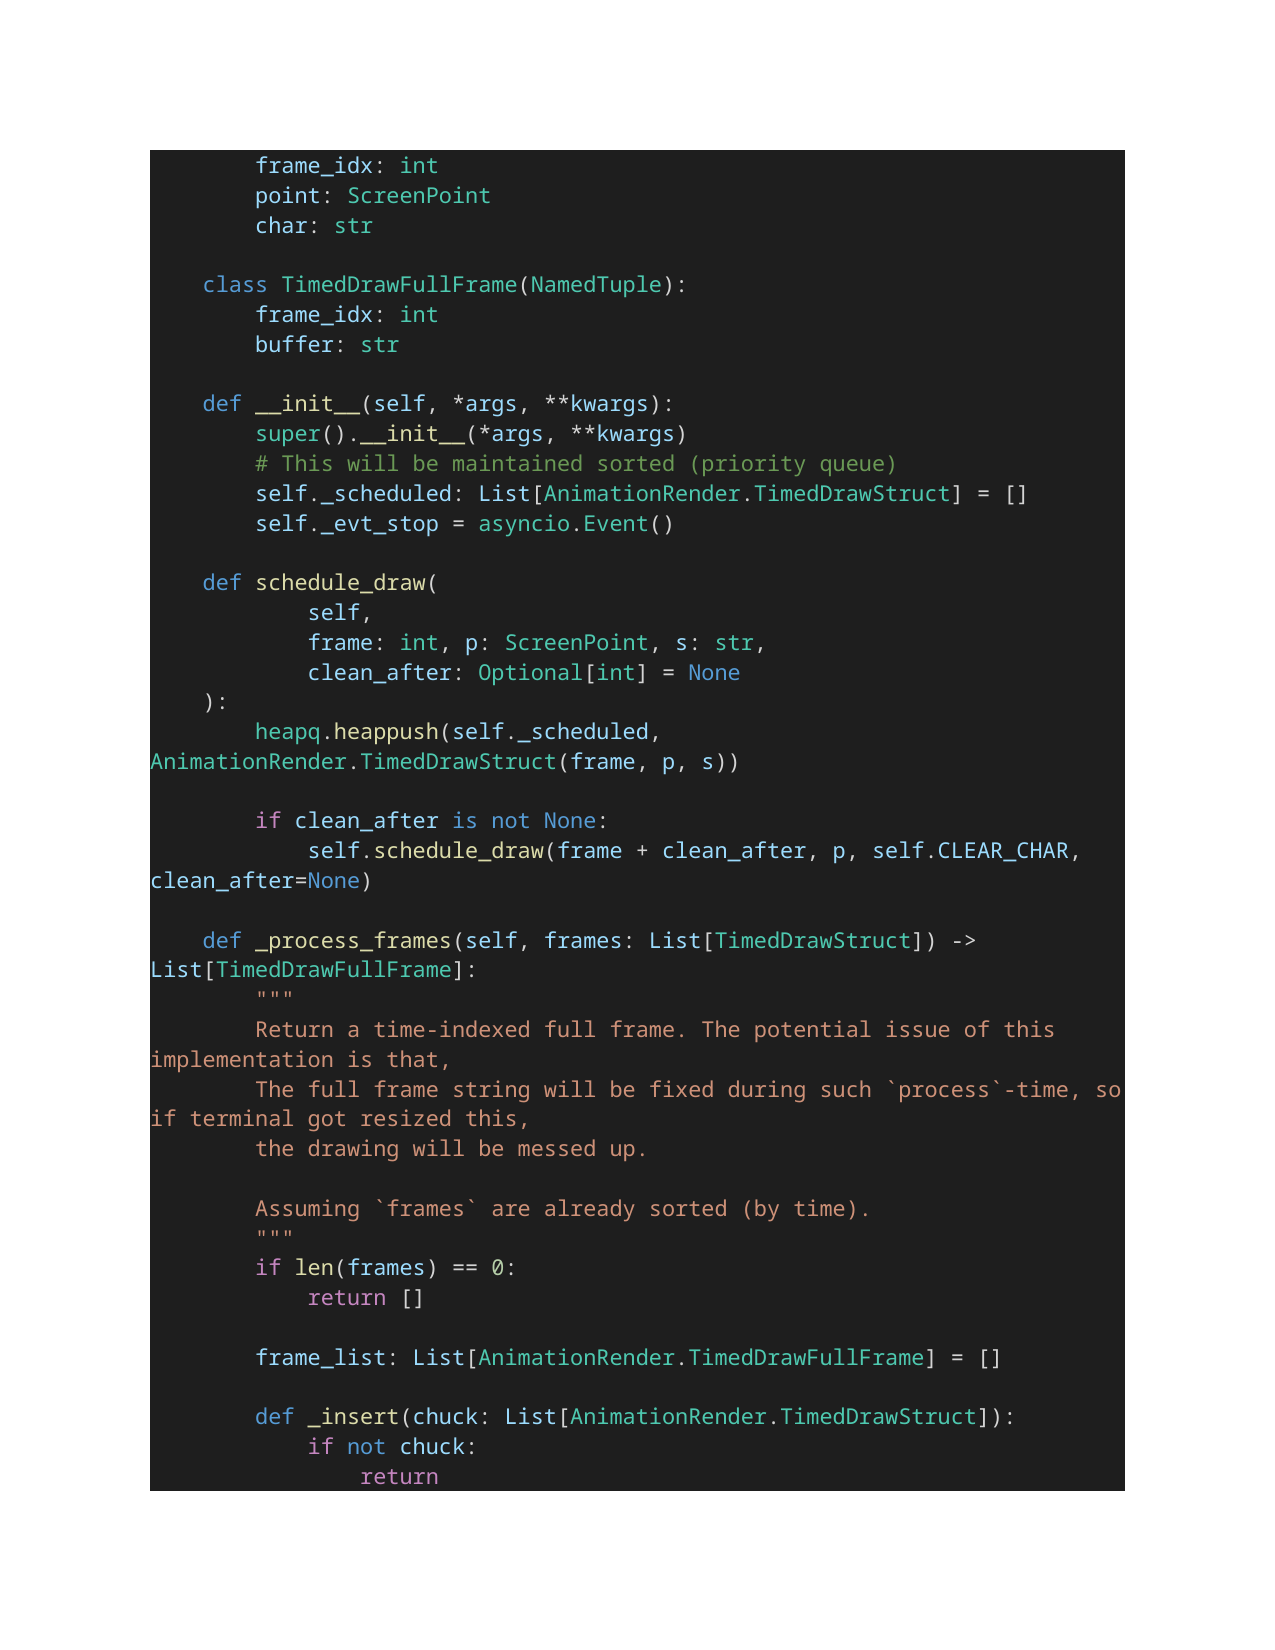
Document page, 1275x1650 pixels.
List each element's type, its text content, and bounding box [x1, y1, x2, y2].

text self.schedule_draw(frame + clean_after, p, self.CLEAR_CHAR, clean_after=None) [150, 835, 1125, 895]
text frame_list: List[AnimationRender.TimedDrawFullFrame] = [] [150, 1342, 1125, 1371]
text Assuming `frames` are already sorted (by time). [150, 1193, 1125, 1222]
text self._evt_stop = asyncio.Event() [150, 507, 1125, 537]
text return [150, 1461, 1125, 1491]
text def _process_frames(self, frames: List[TimedDrawStruct]) -> List[TimedDrawFullFrame]: [150, 924, 1125, 984]
text """ [150, 984, 1125, 1014]
text if not chuck: [150, 1431, 1125, 1461]
text self._scheduled: List[AnimationRender.TimedDrawStruct] = [] [150, 478, 1125, 507]
text def __init__(self, *args, **kwargs): [150, 388, 1125, 418]
text super().__init__(*args, **kwargs) [150, 418, 1125, 448]
text The full frame string will be fixed during such `process`-time, so if terminal got resized this, [150, 1073, 1125, 1133]
text heapq.heappush(self._scheduled, AnimationRender.TimedDrawStruct(frame, p, s)) [150, 716, 1125, 776]
text return [] [150, 1282, 1125, 1312]
text def _insert(chuck: List[AnimationRender.TimedDrawStruct]): [150, 1401, 1125, 1431]
text char: str [150, 209, 1125, 239]
text frame_idx: int [150, 299, 1125, 329]
text def schedule_draw( [150, 567, 1125, 597]
text class TimedDrawFullFrame(NamedTuple): [150, 269, 1125, 299]
text ): [150, 686, 1125, 716]
text self, [150, 597, 1125, 627]
text point: ScreenPoint [150, 180, 1125, 209]
text the drawing will be messed up. [150, 1133, 1125, 1163]
text buffer: str [150, 329, 1125, 358]
text """ [150, 1222, 1125, 1252]
text if len(frames) == 0: [150, 1252, 1125, 1282]
text # This will be maintained sorted (priority queue) [150, 448, 1125, 478]
text Return a time-indexed full frame. The potential issue of this implementation is that, [150, 1014, 1125, 1073]
text if clean_after is not None: [150, 805, 1125, 835]
text frame: int, p: ScreenPoint, s: str, [150, 627, 1125, 656]
text frame_idx: int [150, 150, 1125, 180]
text clean_after: Optional[int] = None [150, 656, 1125, 686]
